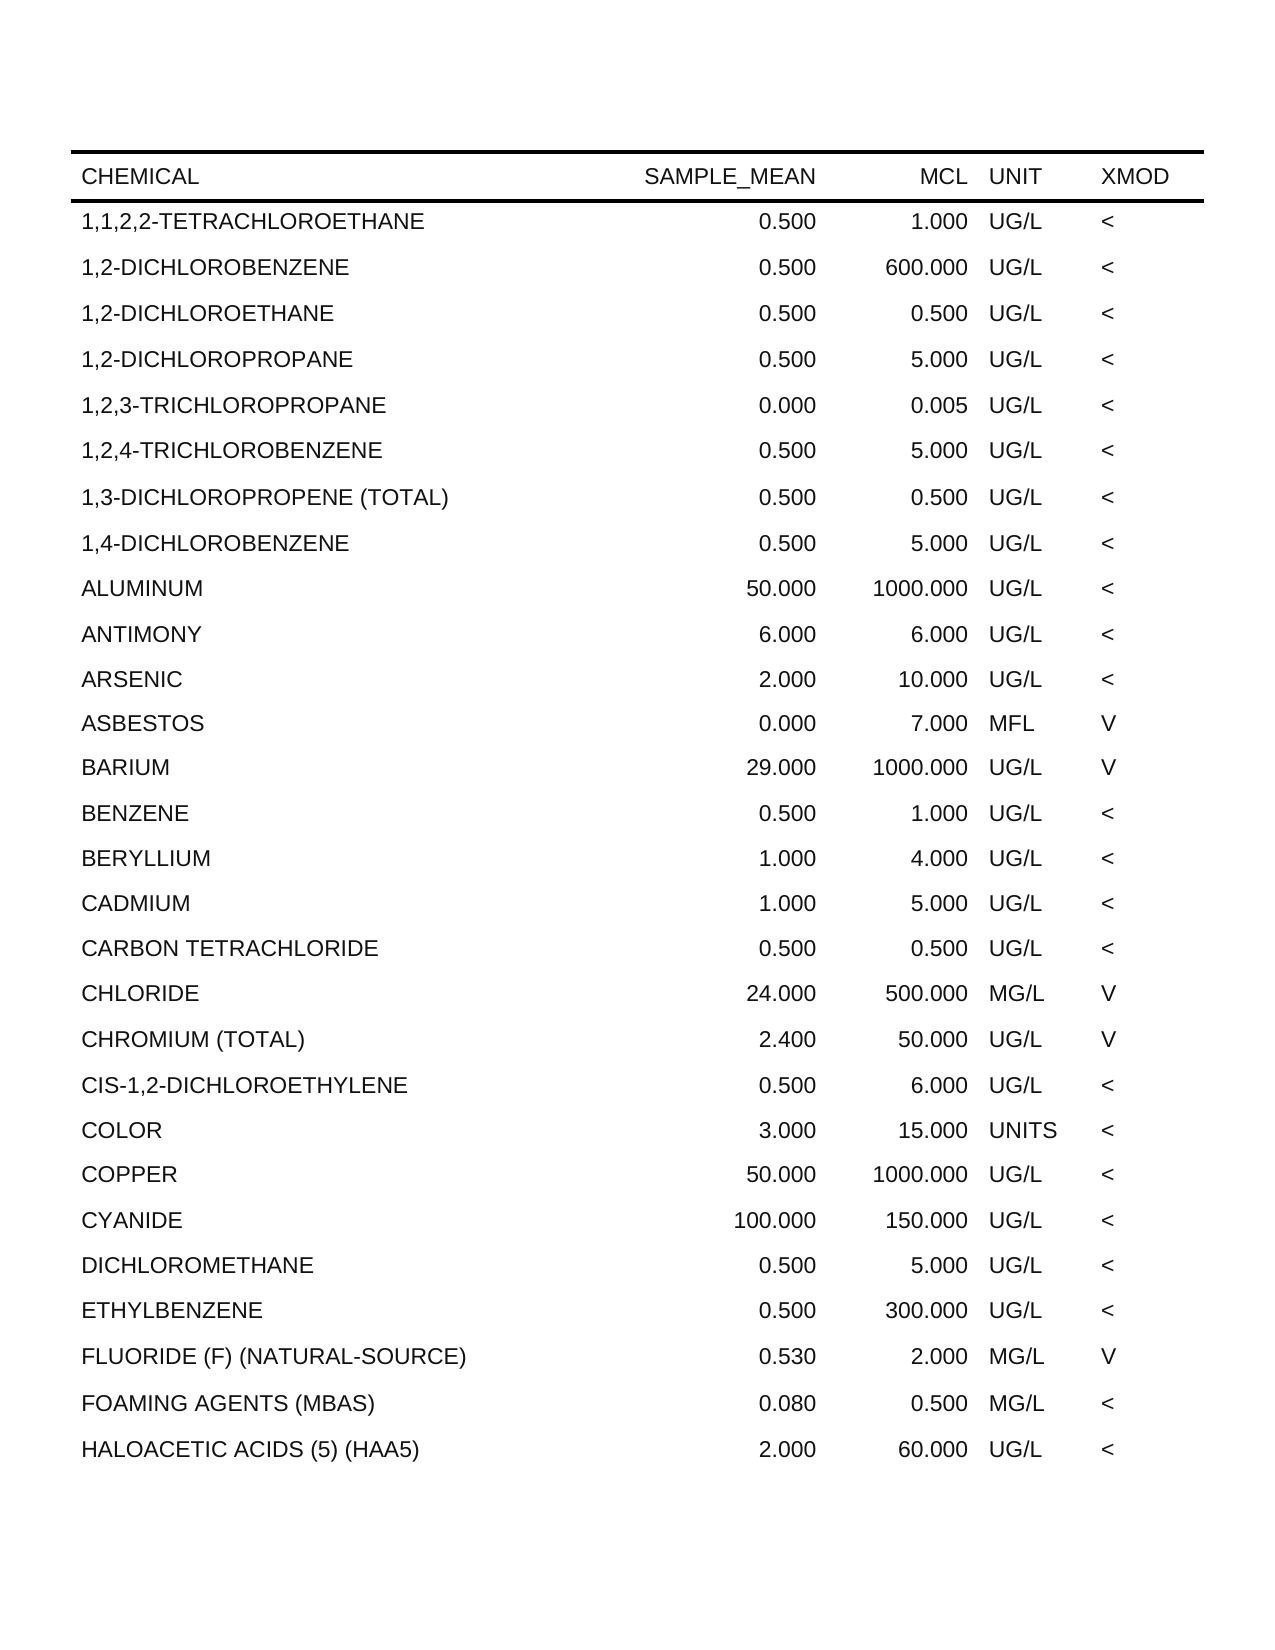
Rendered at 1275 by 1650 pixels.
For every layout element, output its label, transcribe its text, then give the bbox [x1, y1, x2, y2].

table_cell UG/L [978, 290, 1090, 336]
table_cell < [1090, 244, 1204, 290]
table_cell UG/L [978, 835, 1090, 881]
table_cell MG/L [978, 1333, 1090, 1379]
table_cell 600.000 [826, 244, 978, 290]
table_cell 1,2,4-TRICHLOROBENZENE [71, 428, 614, 473]
table_cell 0.500 [614, 203, 826, 244]
table_cell 100.000 [614, 1197, 826, 1242]
table_cell ASBESTOS [71, 702, 614, 745]
table_cell < [1090, 790, 1204, 835]
table_cell 2.400 [614, 1016, 826, 1063]
table_cell UG/L [978, 566, 1090, 611]
table_cell 50.000 [614, 1152, 826, 1197]
table_cell CIS-1,2-DICHLOROETHYLENE [71, 1063, 614, 1109]
table_cell 1,2-DICHLOROETHANE [71, 290, 614, 336]
table_cell 0.500 [614, 336, 826, 382]
table_cell 1,2,3-TRICHLOROPROPANE [71, 382, 614, 428]
table_cell UG/L [978, 382, 1090, 428]
table_cell MG/L [978, 971, 1090, 1016]
table_cell UG/L [978, 926, 1090, 971]
table_cell 1000.000 [826, 1152, 978, 1197]
table_cell 5.000 [826, 428, 978, 473]
table_cell UG/L [978, 203, 1090, 244]
table_cell 1,2-DICHLOROPROPANE [71, 336, 614, 382]
table_cell 6.000 [826, 611, 978, 656]
table_cell 15.000 [826, 1109, 978, 1152]
table_cell 6.000 [826, 1063, 978, 1109]
table_cell UG/L [978, 611, 1090, 656]
table_cell 1000.000 [826, 566, 978, 611]
table_cell UG/L [978, 1288, 1090, 1333]
table_cell < [1090, 926, 1204, 971]
table_cell 7.000 [826, 702, 978, 745]
table_cell < [1090, 611, 1204, 656]
table_cell 0.500 [826, 474, 978, 520]
table_cell UG/L [978, 1243, 1090, 1288]
table_cell 2.000 [614, 656, 826, 702]
table_cell MG/L [978, 1380, 1090, 1426]
table_cell UG/L [978, 1197, 1090, 1242]
table_cell COPPER [71, 1152, 614, 1197]
table_cell < [1090, 203, 1204, 244]
table_cell 0.500 [614, 790, 826, 835]
table_cell < [1090, 290, 1204, 336]
table_cell UG/L [978, 1016, 1090, 1063]
table_cell < [1090, 566, 1204, 611]
table_cell 5.000 [826, 336, 978, 382]
table_cell FLUORIDE (F) (NATURAL-SOURCE) [71, 1333, 614, 1379]
table_cell 4.000 [826, 835, 978, 881]
table_cell 5.000 [826, 881, 978, 926]
table_cell 0.500 [614, 926, 826, 971]
table_cell 0.000 [614, 382, 826, 428]
table_header CHEMICAL [71, 154, 614, 198]
table_cell < [1090, 881, 1204, 926]
table_cell UG/L [978, 881, 1090, 926]
table_cell < [1090, 1197, 1204, 1242]
table_cell UG/L [978, 1063, 1090, 1109]
table_cell 0.080 [614, 1380, 826, 1426]
table_cell ANTIMONY [71, 611, 614, 656]
table_cell V [1090, 702, 1204, 745]
table_header SAMPLE_MEAN [614, 154, 826, 198]
table_cell < [1090, 1288, 1204, 1333]
table_cell V [1090, 1016, 1204, 1063]
table_cell UG/L [978, 428, 1090, 473]
table_header UNIT [978, 154, 1090, 198]
table_cell < [1090, 1380, 1204, 1426]
table_cell < [1090, 1243, 1204, 1288]
table_header XMOD [1090, 154, 1204, 198]
table_cell 29.000 [614, 745, 826, 790]
table_cell V [1090, 1333, 1204, 1379]
table_cell DICHLOROMETHANE [71, 1243, 614, 1288]
table_cell MFL [978, 702, 1090, 745]
table_cell < [1090, 428, 1204, 473]
table_cell 2.000 [614, 1426, 826, 1473]
table_cell UG/L [978, 244, 1090, 290]
table_cell < [1090, 336, 1204, 382]
table_cell UG/L [978, 336, 1090, 382]
table_cell 24.000 [614, 971, 826, 1016]
table_cell HALOACETIC ACIDS (5) (HAA5) [71, 1426, 614, 1473]
table_cell < [1090, 520, 1204, 566]
table_cell V [1090, 971, 1204, 1016]
table_cell < [1090, 382, 1204, 428]
table_cell UG/L [978, 520, 1090, 566]
table_cell 0.500 [826, 1380, 978, 1426]
table_cell 1.000 [826, 203, 978, 244]
table_cell < [1090, 1152, 1204, 1197]
table_cell BERYLLIUM [71, 835, 614, 881]
table_cell < [1090, 656, 1204, 702]
table_cell 0.500 [614, 1243, 826, 1288]
table_cell ALUMINUM [71, 566, 614, 611]
table_cell 0.500 [614, 520, 826, 566]
table_cell 1.000 [826, 790, 978, 835]
table_cell CARBON TETRACHLORIDE [71, 926, 614, 971]
table_cell 0.500 [826, 926, 978, 971]
table_cell 1.000 [614, 881, 826, 926]
table_cell UG/L [978, 656, 1090, 702]
table_cell ARSENIC [71, 656, 614, 702]
table_cell CYANIDE [71, 1197, 614, 1242]
table_cell 1,2-DICHLOROBENZENE [71, 244, 614, 290]
table_cell < [1090, 1063, 1204, 1109]
table_cell 6.000 [614, 611, 826, 656]
table_cell CHLORIDE [71, 971, 614, 1016]
table_cell 2.000 [826, 1333, 978, 1379]
table_cell COLOR [71, 1109, 614, 1152]
table_cell 500.000 [826, 971, 978, 1016]
table_cell UG/L [978, 474, 1090, 520]
table_cell 0.500 [614, 474, 826, 520]
table_cell < [1090, 1109, 1204, 1152]
table_cell CADMIUM [71, 881, 614, 926]
table_cell BENZENE [71, 790, 614, 835]
table_cell < [1090, 835, 1204, 881]
table_cell 60.000 [826, 1426, 978, 1473]
table_cell < [1090, 474, 1204, 520]
table_cell 50.000 [614, 566, 826, 611]
table_cell ETHYLBENZENE [71, 1288, 614, 1333]
table_cell BARIUM [71, 745, 614, 790]
table_cell 0.000 [614, 702, 826, 745]
table_cell 1,3-DICHLOROPROPENE (TOTAL) [71, 474, 614, 520]
table_cell 0.005 [826, 382, 978, 428]
table_cell 1,1,2,2-TETRACHLOROETHANE [71, 203, 614, 244]
table_cell UG/L [978, 790, 1090, 835]
table_cell FOAMING AGENTS (MBAS) [71, 1380, 614, 1426]
table_cell 0.500 [614, 244, 826, 290]
table_cell 1,4-DICHLOROBENZENE [71, 520, 614, 566]
table_cell 0.530 [614, 1333, 826, 1379]
table_cell CHROMIUM (TOTAL) [71, 1016, 614, 1063]
table_cell 150.000 [826, 1197, 978, 1242]
table_cell 1000.000 [826, 745, 978, 790]
table_cell 0.500 [614, 1288, 826, 1333]
table_cell 3.000 [614, 1109, 826, 1152]
table_cell V [1090, 745, 1204, 790]
table_cell 5.000 [826, 1243, 978, 1288]
table_cell 0.500 [614, 1063, 826, 1109]
table_cell UNITS [978, 1109, 1090, 1152]
table_cell 1.000 [614, 835, 826, 881]
table_cell < [1090, 1426, 1204, 1473]
table_header MCL [826, 154, 978, 198]
table_cell UG/L [978, 745, 1090, 790]
table_cell 5.000 [826, 520, 978, 566]
table_cell 0.500 [614, 290, 826, 336]
table_cell 10.000 [826, 656, 978, 702]
table_cell 0.500 [826, 290, 978, 336]
table_cell 50.000 [826, 1016, 978, 1063]
table_cell UG/L [978, 1152, 1090, 1197]
table_cell UG/L [978, 1426, 1090, 1473]
table_cell 300.000 [826, 1288, 978, 1333]
table_cell 0.500 [614, 428, 826, 473]
